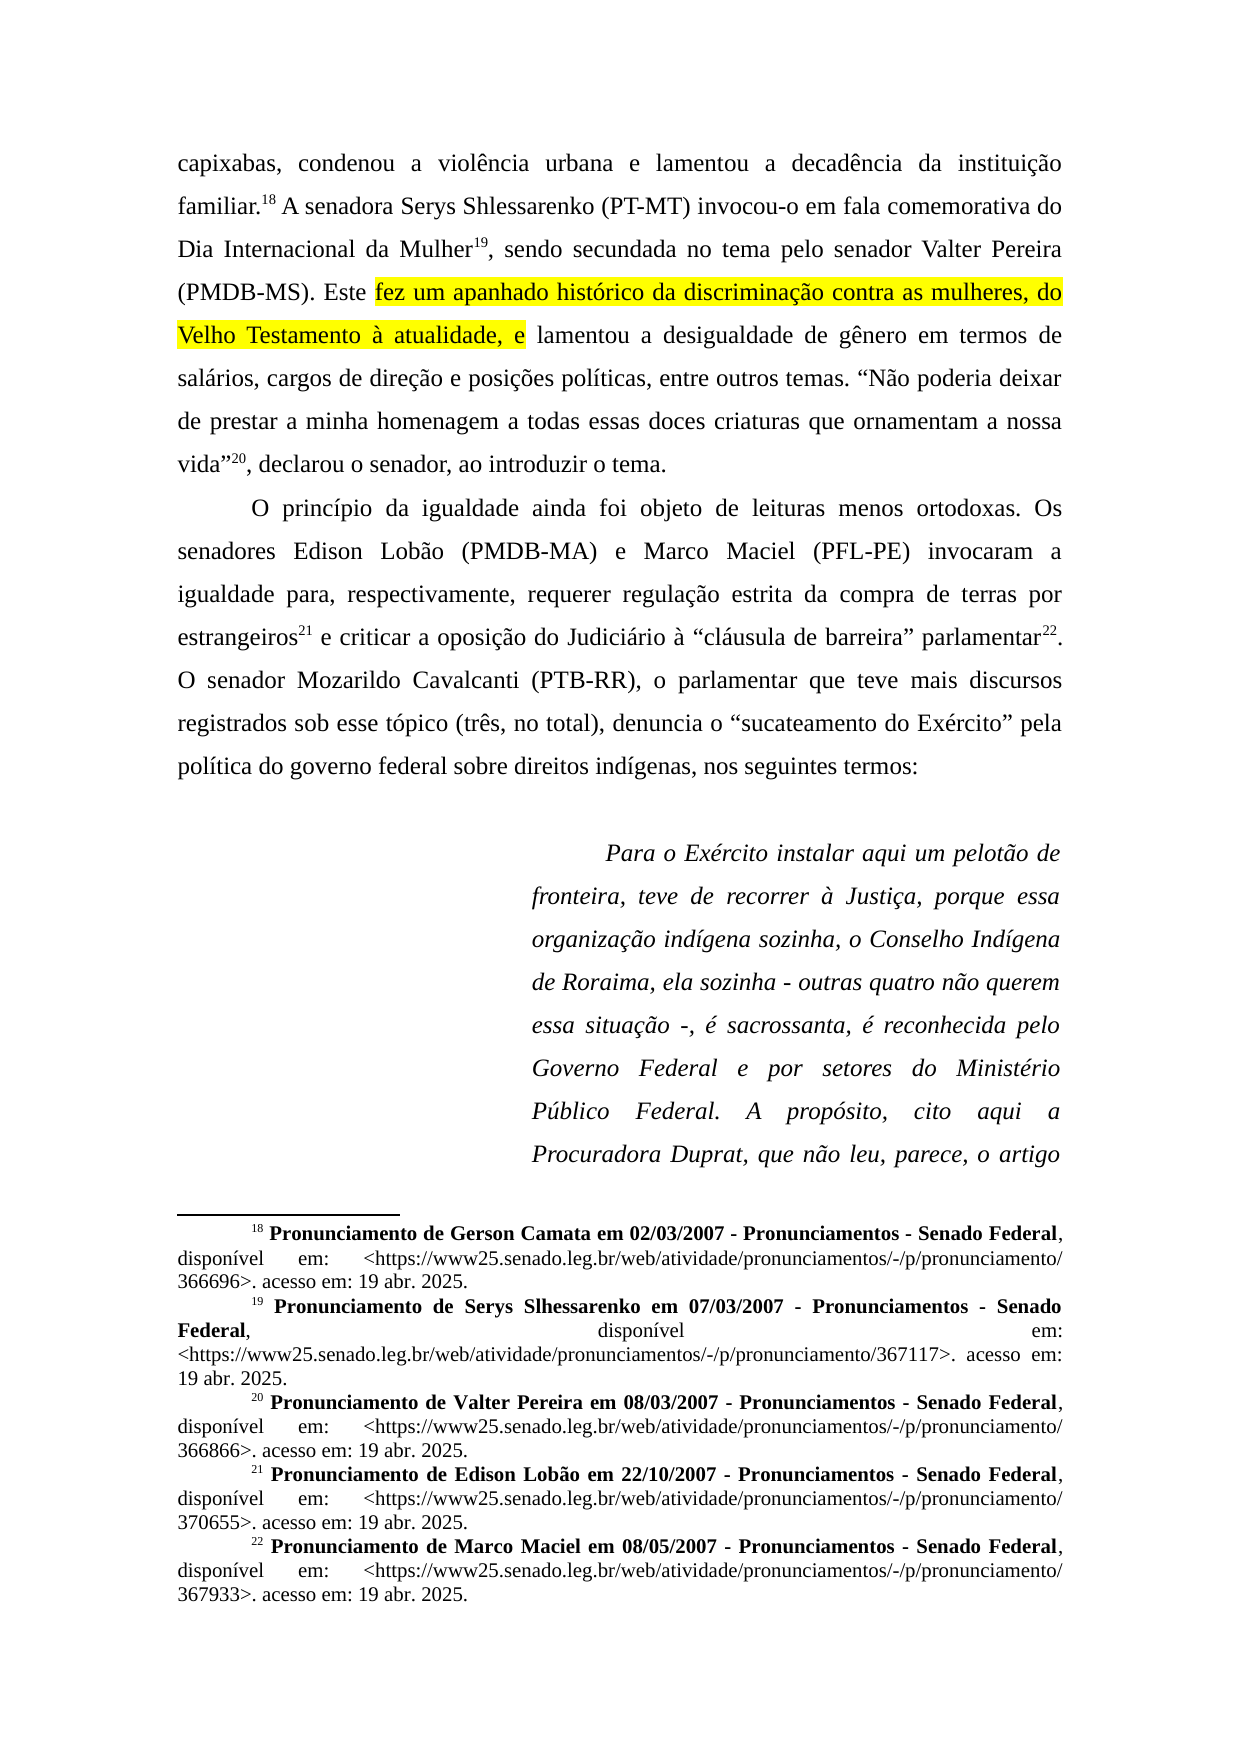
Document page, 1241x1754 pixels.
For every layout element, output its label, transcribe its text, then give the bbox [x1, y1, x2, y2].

text Para o Exército instalar aqui um pelotão de fronteira, teve de recorrer à Justiça, porque essa organização indígena sozinha, o Conselho Indígena de Roraima, ela sozinha - outras quatro não querem essa situação -, é sacrossanta, é reconhecida pelo Governo Federal e por setores do Ministério Público Federal. A propósito, cito aqui a Procuradora Duprat, que não leu, parece, o artigo da Constituição que estabelece que todos são iguais perante a lei; ela acha que só os índios têm direitos e que os não-índios não têm direito nenhum. [532, 838, 1063, 1168]
text O princípio da igualdade ainda foi objeto de leituras menos ortodoxas. Os senadores Edison Lobão (PMDB-MA) e Marco Maciel (PFL-PE) invocaram a igualdade para, respectivamente, requerer regulação estrita da compra de terras por estrangeiros e criticar a oposição do Judiciário à “cláusula de barreira” parlamentar. O senador Mozarildo Cavalcanti (PTB-RR), o parlamentar que teve mais discursos registrados sob esse tópico (três, no total), denuncia o “sucateamento do Exército” pela política do governo federal sobre direitos indígenas, nos seguintes termos: [177, 493, 1063, 780]
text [177, 148, 1063, 478]
